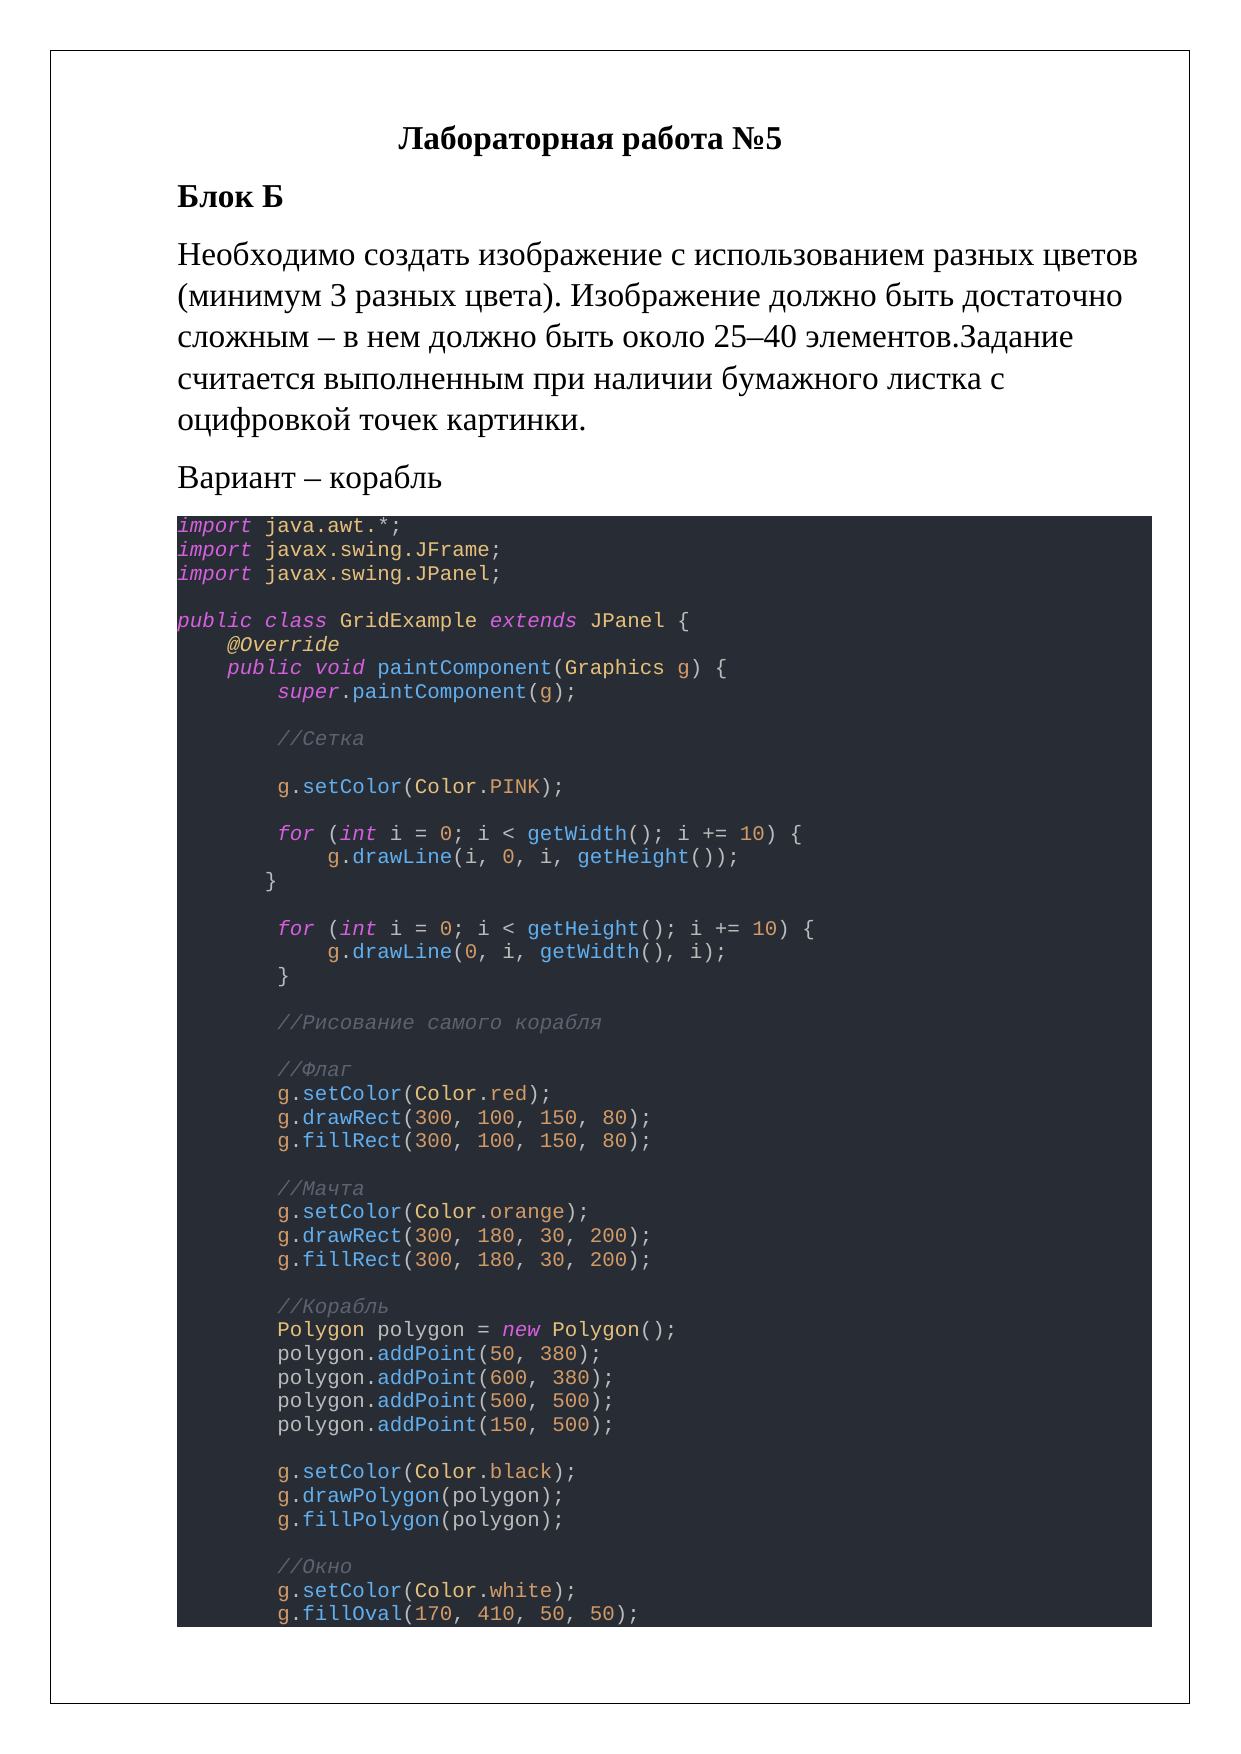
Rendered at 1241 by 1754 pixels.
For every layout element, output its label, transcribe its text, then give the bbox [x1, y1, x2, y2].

text Лабораторная работа №5 [324, 118, 1152, 156]
text Вариант – корабль [177, 457, 1152, 496]
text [177, 516, 1152, 1627]
text Необходимо создать изображение с использованием разных цветов (минимум 3 разных цвета). Изображение должно быть достаточно сложным – в нем должно быть около 25–40 элементов.Задание считается выполненным при наличии бумажного листка с оцифровкой точек картинки. [177, 234, 1152, 438]
text Блок Б [177, 176, 1152, 214]
